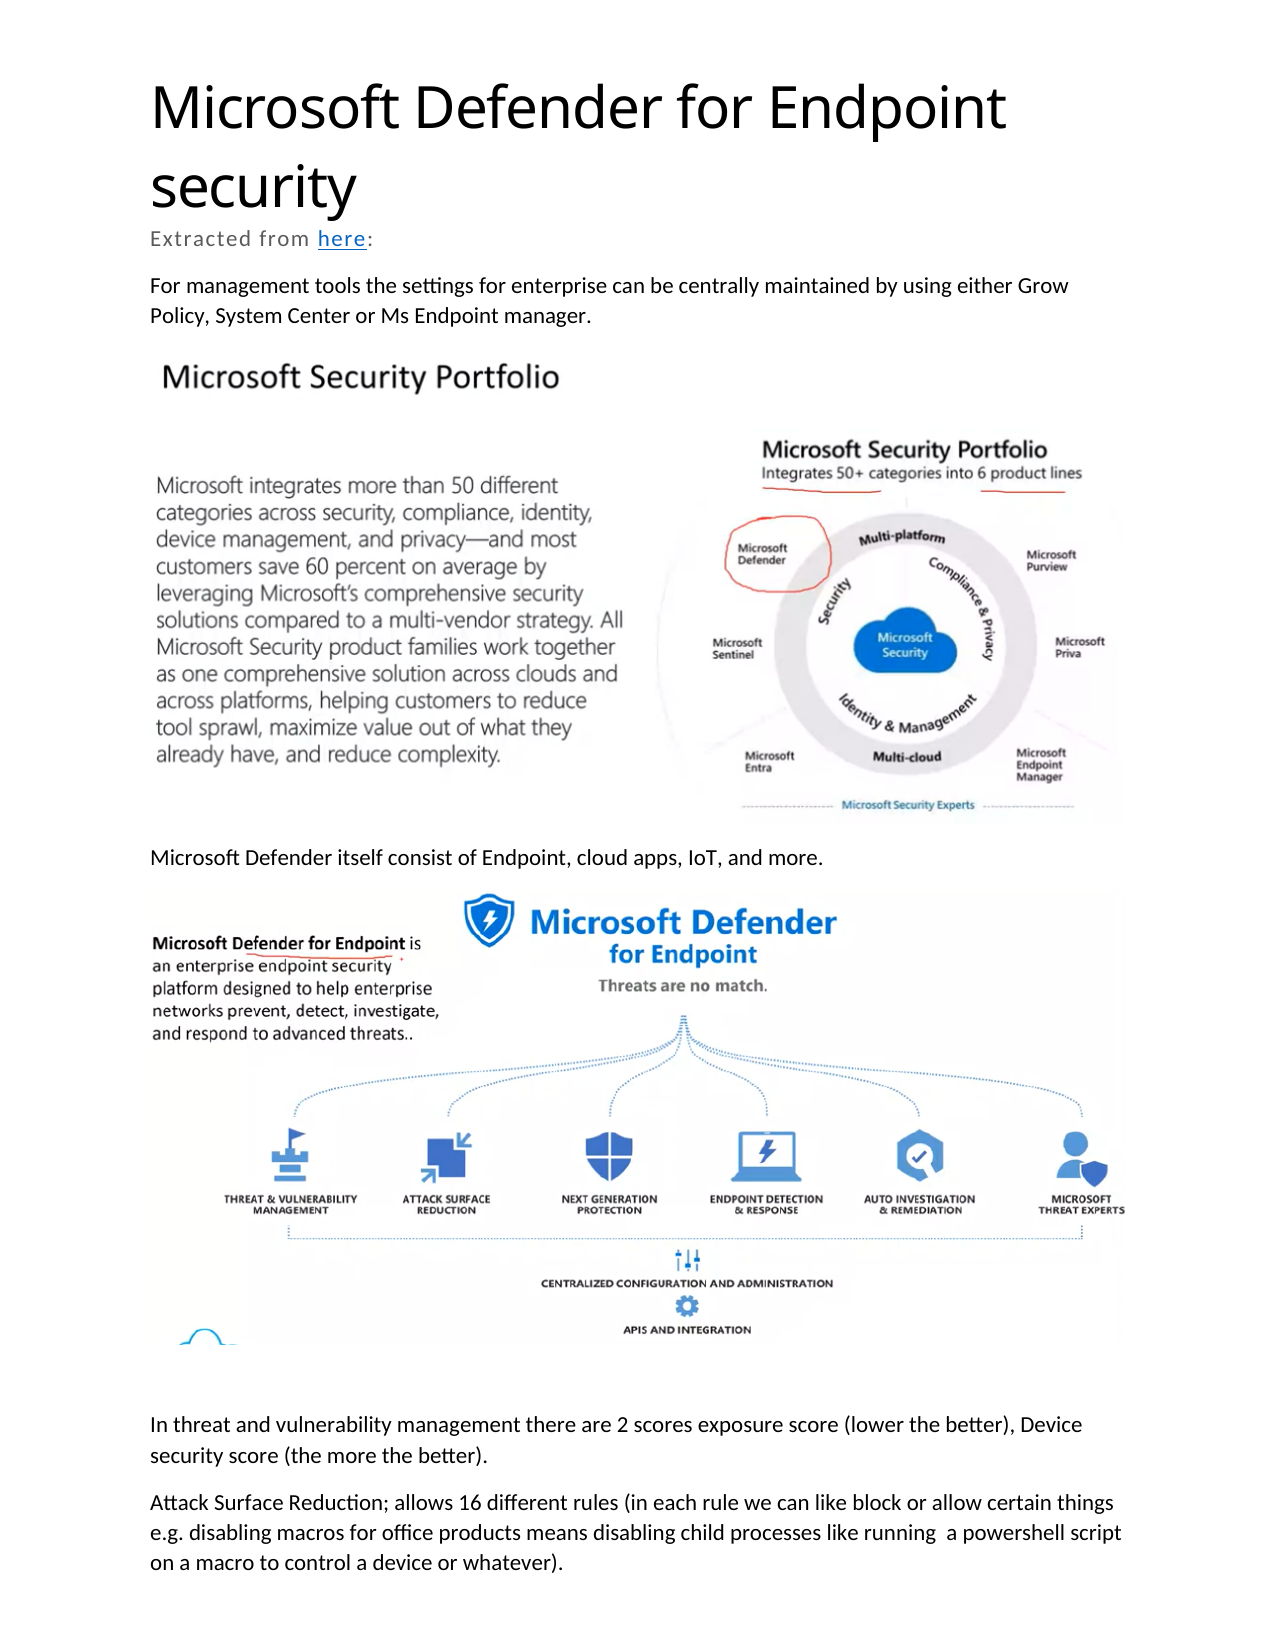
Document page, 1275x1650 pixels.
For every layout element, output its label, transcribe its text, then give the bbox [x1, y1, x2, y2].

text Attack Surface Reduction; allows 16 different rules (in each rule we can like block or allow certain things e.g. disabling macros for office products means disabling child processes like running a powershell script on a macro to control a device or whatever). [150, 1488, 1125, 1576]
text Microsoft Defender itself consist of Endpoint, cloud apps, IoT, and more. [150, 843, 1125, 871]
subtitle Extracted from here: [150, 224, 1125, 253]
title Microsoft Defender for Endpoint security [150, 66, 1125, 224]
picture [150, 889, 1125, 1345]
text In threat and vulnerability management there are 2 scores exposure score (lower the better), Device security score (the more the better). [150, 1411, 1125, 1469]
text For management tools the settings for enterprise can be centrally maintained by using either Grow Policy, System Center or Ms Endpoint manager. [150, 271, 1125, 330]
picture [150, 348, 1125, 824]
